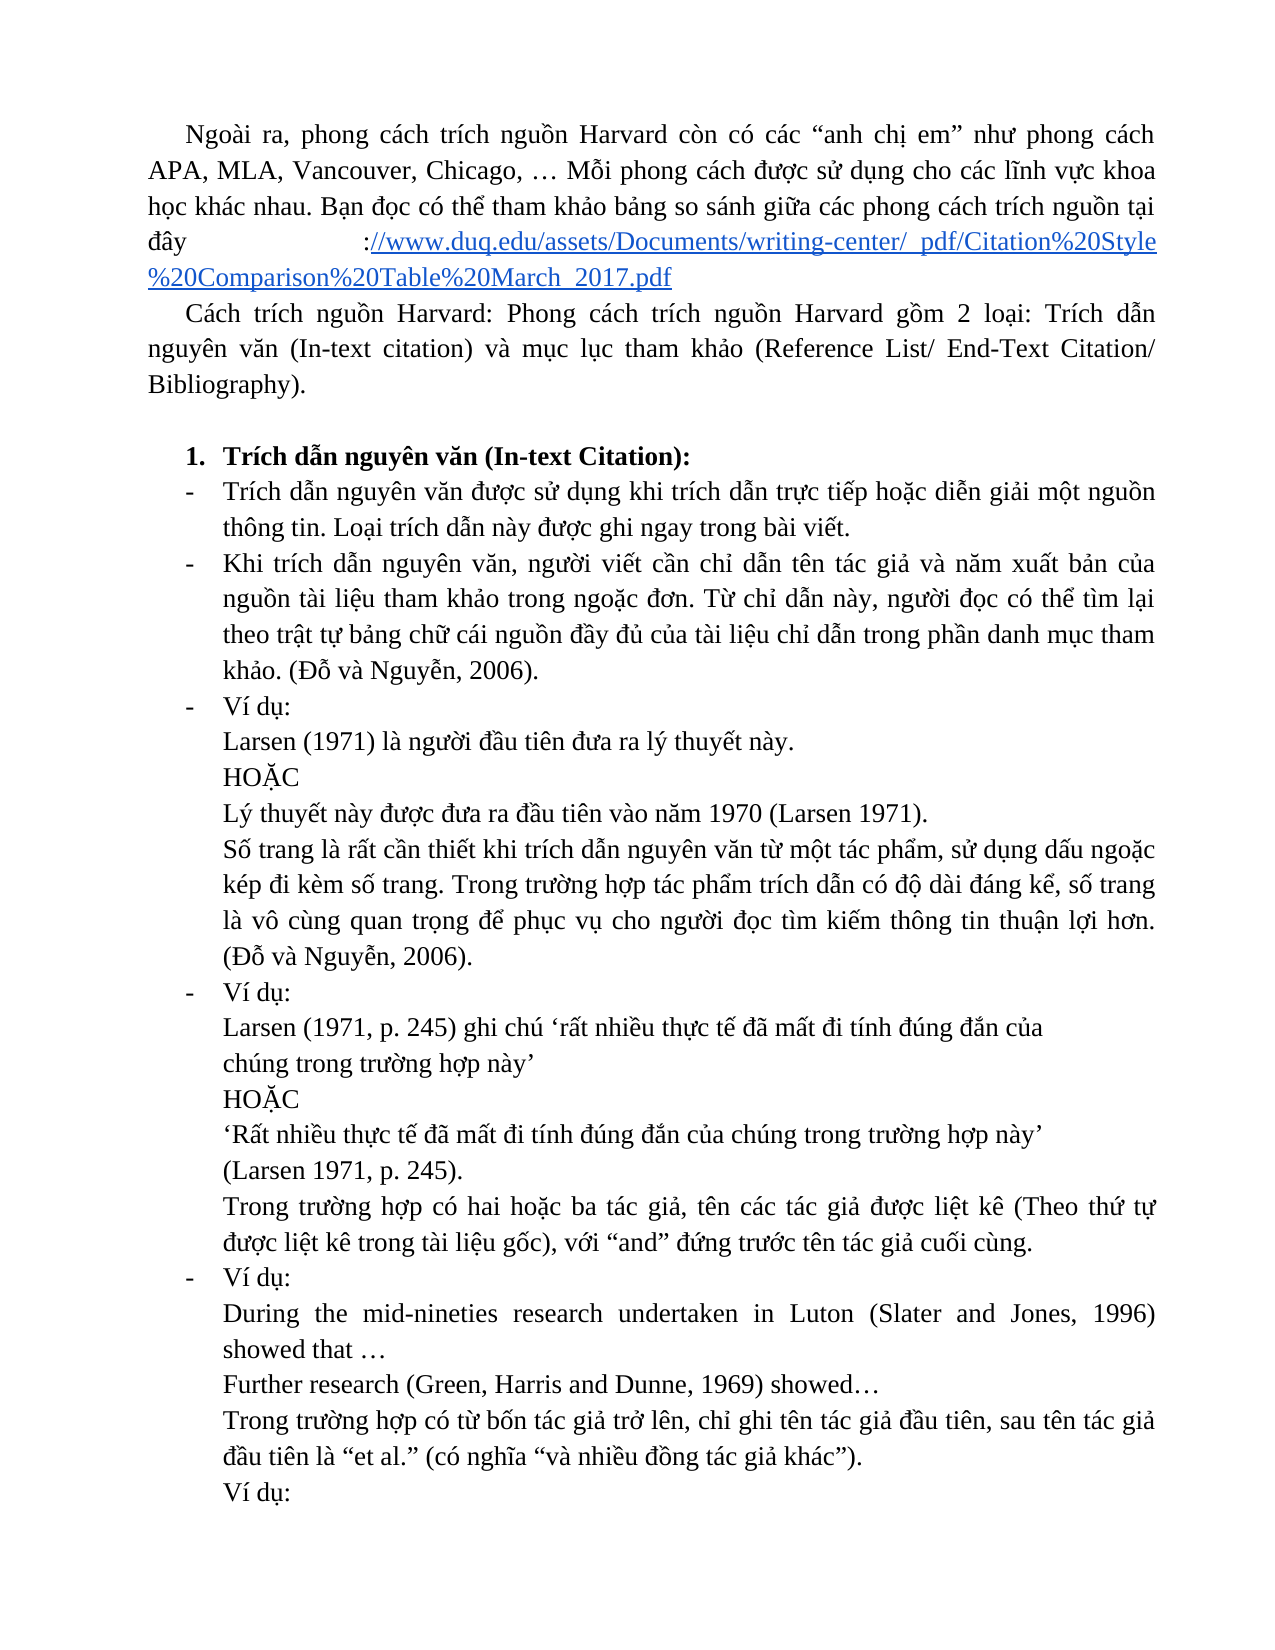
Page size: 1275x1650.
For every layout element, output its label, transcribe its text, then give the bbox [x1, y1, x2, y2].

text Further research (Green, Harris and Dunne, 1969) showed… [223, 1369, 1157, 1400]
text Trong trường hợp có hai hoặc ba tác giả, tên các tác giả được liệt kê (Theo thứ tự được liệt kê trong tài liệu gốc), với “and” đứng trước tên tác giả cuối cùng. [223, 1190, 1157, 1257]
list Khi trích dẫn nguyên văn, người viết cần chỉ dẫn tên tác giả và năm xuất bản của nguồn tài liệu tham khảo trong ngoặc đơn. Từ chỉ dẫn này, người đọc có thể tìm lại theo trật tự bảng chữ cái nguồn đầy đủ của tài liệu chỉ dẫn trong phần danh mục tham khảo. (Đỗ và Nguyễn, 2006). [185, 547, 1157, 685]
text Trong trường hợp có từ bốn tác giả trở lên, chỉ ghi tên tác giả đầu tiên, sau tên tác giả đầu tiên là “et al.” (có nghĩa “và nhiều đồng tác giả khác”). [223, 1404, 1157, 1471]
text HOẶC [223, 1083, 1157, 1114]
list Ví dụ: [185, 1261, 1157, 1293]
text Ngoài ra, phong cách trích nguồn Harvard còn có các “anh chị em” như phong cách APA, MLA, Vancouver, Chicago, … Mỗi phong cách được sử dụng cho các lĩnh vực khoa học khác nhau. Bạn đọc có thể tham khảo bảng so sánh giữa các phong cách trích nguồn tại đây ://www.duq.edu/assets/Documents/writing-center/_pdf/Citation%20Style%20Comparison%20Table%20March_2017.pdf [148, 118, 1157, 292]
text HOẶC [223, 761, 1157, 792]
text Lý thuyết này được đưa ra đầu tiên vào năm 1970 (Larsen 1971). [223, 797, 1157, 828]
text ‘Rất nhiều thực tế đã mất đi tính đúng đắn của chúng trong trường hợp này’ [223, 1118, 1157, 1150]
list Trích dẫn nguyên văn được sử dụng khi trích dẫn trực tiếp hoặc diễn giải một nguồn thông tin. Loại trích dẫn này được ghi ngay trong bài viết. [185, 475, 1157, 542]
text Ví dụ: [223, 1476, 1157, 1507]
text During the mid-nineties research undertaken in Luton (Slater and Jones, 1996) showed that … [223, 1297, 1157, 1364]
text Larsen (1971) là người đầu tiên đưa ra lý thuyết này. [223, 726, 1157, 757]
text Cách trích nguồn Harvard: Phong cách trích nguồn Harvard gồm 2 loại: Trích dẫn nguyên văn (In-text citation) và mục lục tham khảo (Reference List/ End-Text Citation/ Bibliography). [148, 297, 1157, 399]
text (Larsen 1971, p. 245). [223, 1154, 1157, 1185]
text Số trang là rất cần thiết khi trích dẫn nguyên văn từ một tác phẩm, sử dụng dấu ngoặc kép đi kèm số trang. Trong trường hợp tác phẩm trích dẫn có độ dài đáng kể, số trang là vô cùng quan trọng để phục vụ cho người đọc tìm kiếm thông tin thuận lợi hơn. (Đỗ và Nguyễn, 2006). [223, 833, 1157, 971]
list Ví dụ: [185, 690, 1157, 721]
text Larsen (1971, p. 245) ghi chú ‘rất nhiều thực tế đã mất đi tính đúng đắn của [223, 1011, 1157, 1042]
list Trích dẫn nguyên văn (In-text Citation): [185, 440, 1157, 471]
text chúng trong trường hợp này’ [223, 1047, 1157, 1078]
list Ví dụ: [185, 976, 1157, 1007]
